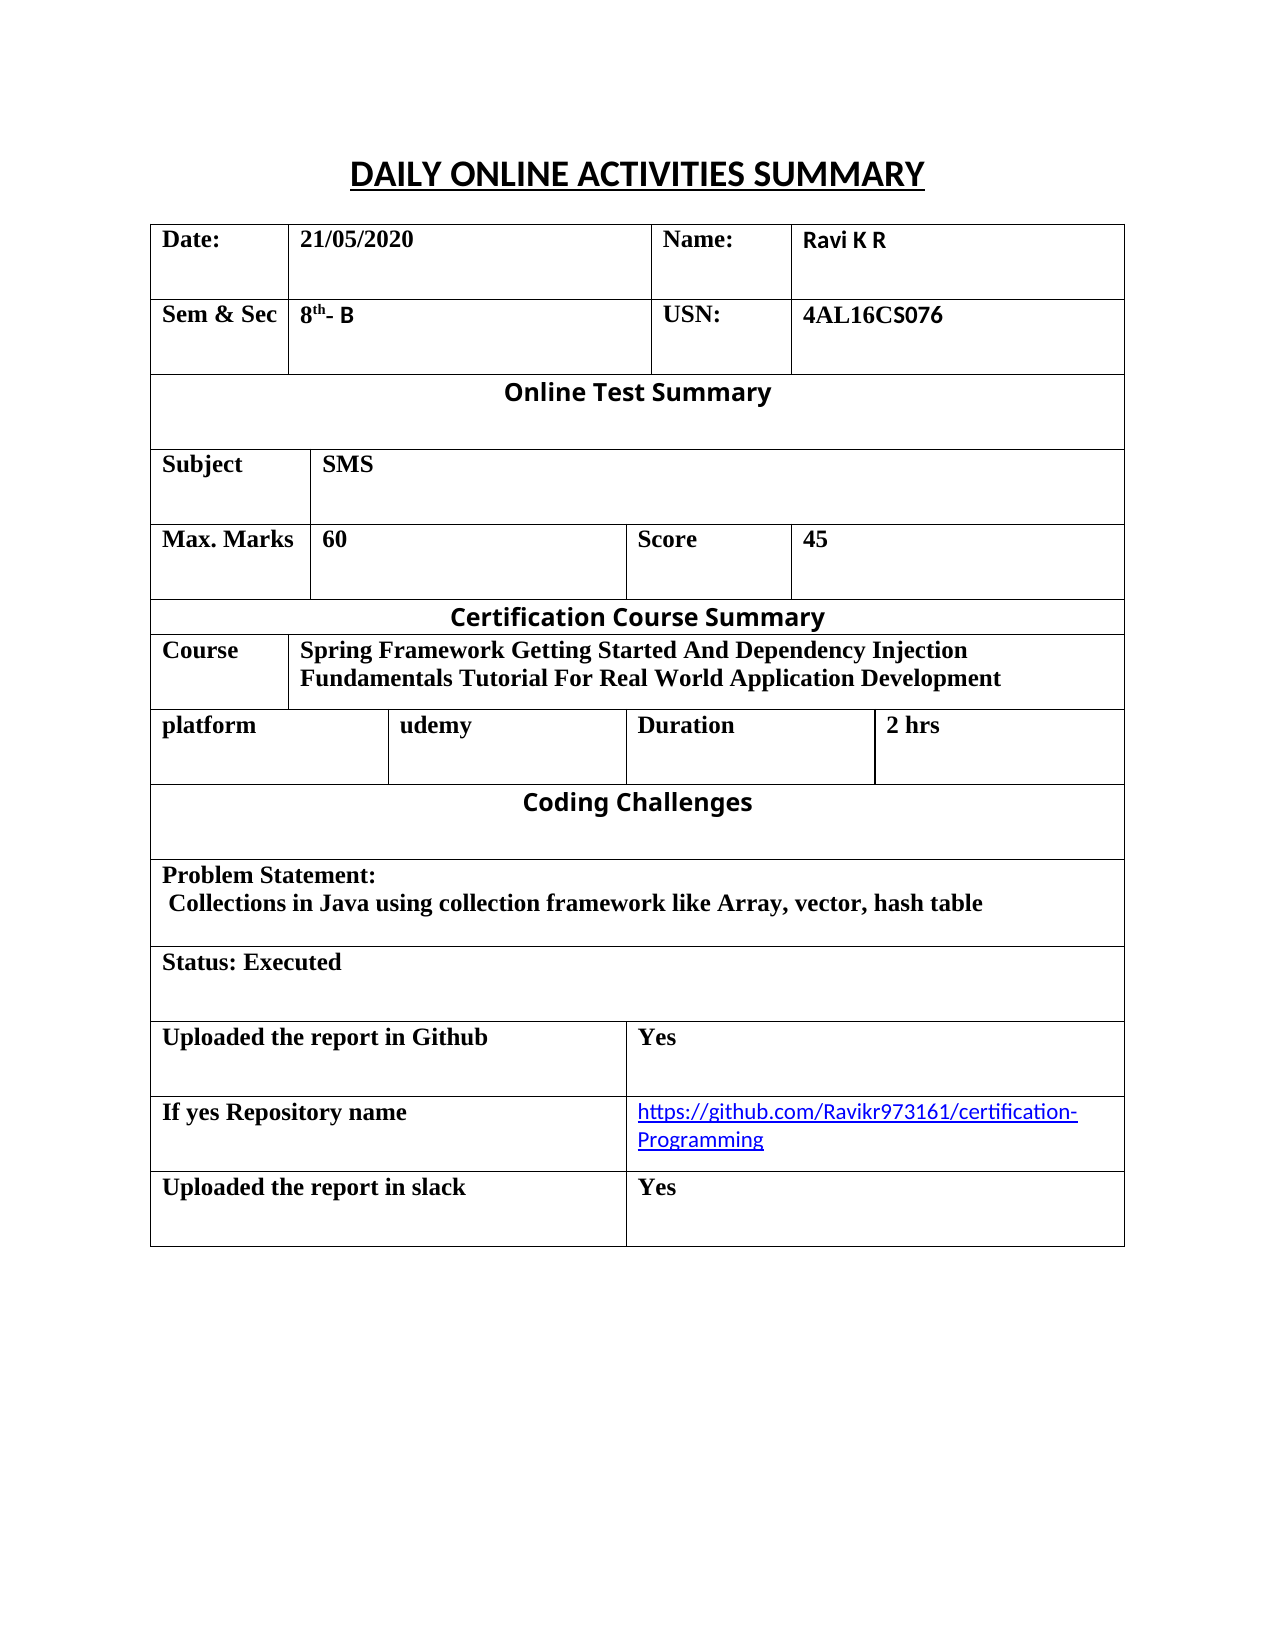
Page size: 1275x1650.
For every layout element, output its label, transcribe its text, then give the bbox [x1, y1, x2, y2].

table_cell Online Test Summary [151, 375, 1124, 448]
table_cell Yes [627, 1172, 1124, 1246]
table_header Ravi K R [792, 225, 1124, 298]
table_cell udemy [389, 710, 626, 784]
table_header Date: [151, 225, 288, 298]
table_cell USN: [652, 300, 791, 373]
table_cell https://github.com/Ravikr973161/certification-Programming [627, 1097, 1124, 1171]
table_cell 45 [792, 525, 1124, 598]
table_cell 8th- B [289, 300, 651, 373]
table_cell Score [627, 525, 791, 598]
table_cell Max. Marks [151, 525, 310, 598]
table_cell Yes [627, 1022, 1124, 1096]
table_cell 4AL16CS076 [792, 300, 1124, 373]
table_header 21/05/2020 [289, 225, 651, 298]
table_cell If yes Repository name [151, 1097, 626, 1171]
table_cell Sem & Sec [151, 300, 288, 373]
table_cell Certification Course Summary [151, 600, 1124, 634]
table_header Name: [652, 225, 791, 298]
table_cell Subject [151, 450, 310, 523]
table_cell Problem Statement: Collections in Java using collection framework like Array, vector, hash table [151, 860, 1124, 946]
table_cell Course [151, 635, 288, 709]
table_cell platform [151, 710, 388, 784]
table_cell Uploaded the report in slack [151, 1172, 626, 1246]
table_cell 60 [311, 525, 626, 598]
table_cell Status: Executed [151, 947, 1124, 1021]
table_cell Duration [627, 710, 874, 784]
text DAILY ONLINE ACTIVITIES SUMMARY [150, 150, 1125, 196]
table_cell Coding Challenges [151, 785, 1124, 859]
table_cell 2 hrs [876, 710, 1124, 784]
table_cell Spring Framework Getting Started And Dependency Injection Fundamentals Tutorial For Real World Application Development [289, 635, 1124, 709]
table_cell SMS [311, 450, 1124, 523]
table_cell Uploaded the report in Github [151, 1022, 626, 1096]
